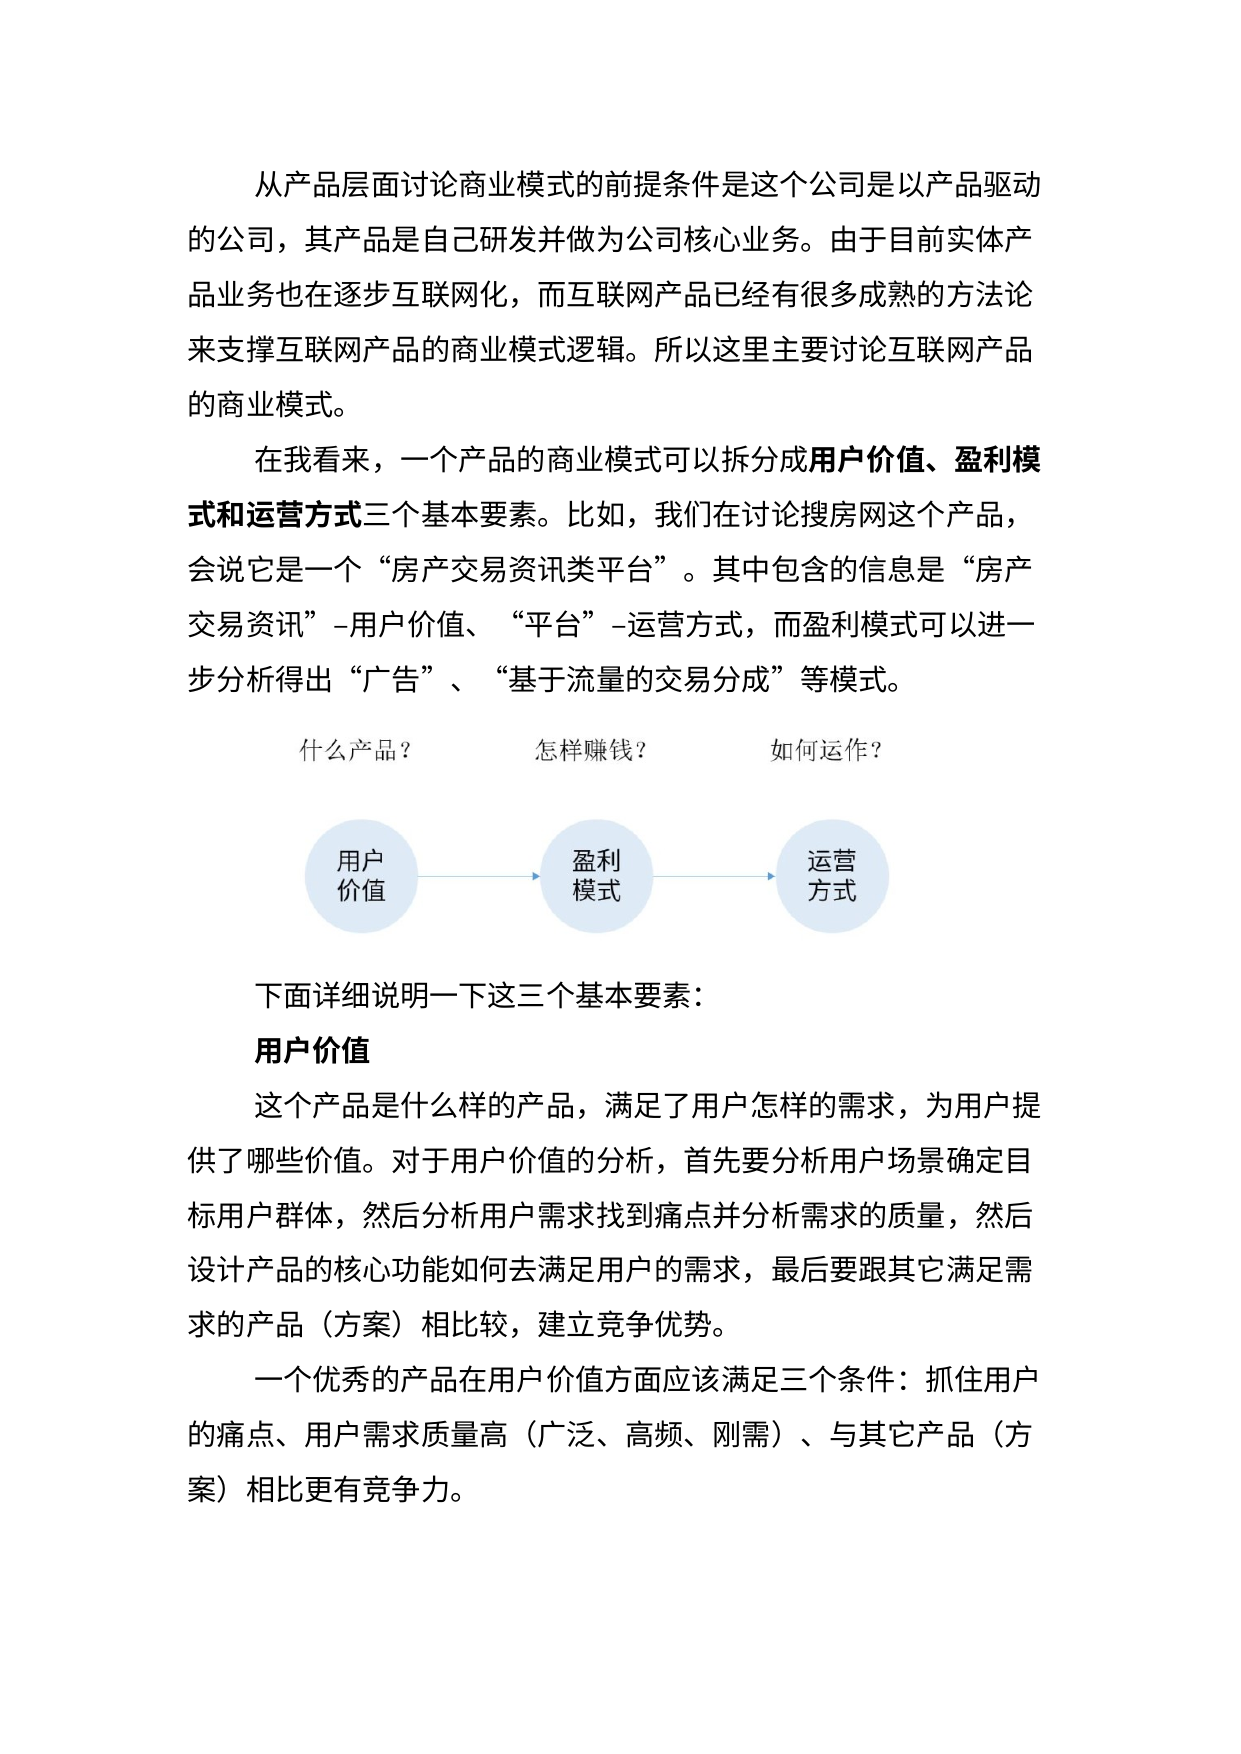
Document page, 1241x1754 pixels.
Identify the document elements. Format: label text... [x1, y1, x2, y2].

picture [187, 711, 1025, 964]
text 一个优秀的产品在用户价值方面应该满足三个条件：抓住用户的痛点、用户需求质量高（广泛、高频、刚需）、与其它产品（方案）相比更有竞争力。 [187, 1357, 1053, 1509]
text 在我看来，一个产品的商业模式可以拆分成用户价值、盈利模式和运营方式三个基本要素。比如，我们在讨论搜房网这个产品，会说它是一个“房产交易资讯类平台”。其中包含的信息是“房产交易资讯”–用户价值、“平台”–运营方式，而盈利模式可以进一步分析得出“广告”、“基于流量的交易分成”等模式。 [187, 436, 1053, 698]
text 下面详细说明一下这三个基本要素： [187, 972, 1053, 1015]
text 用户价值 [187, 1027, 1053, 1070]
text 从产品层面讨论商业模式的前提条件是这个公司是以产品驱动的公司，其产品是自己研发并做为公司核心业务。由于目前实体产品业务也在逐步互联网化，而互联网产品已经有很多成熟的方法论来支撑互联网产品的商业模式逻辑。所以这里主要讨论互联网产品的商业模式。 [187, 162, 1053, 424]
text 这个产品是什么样的产品，满足了用户怎样的需求，为用户提供了哪些价值。对于用户价值的分析，首先要分析用户场景确定目标用户群体，然后分析用户需求找到痛点并分析需求的质量，然后设计产品的核心功能如何去满足用户的需求，最后要跟其它满足需求的产品（方案）相比较，建立竞争优势。 [187, 1082, 1053, 1344]
